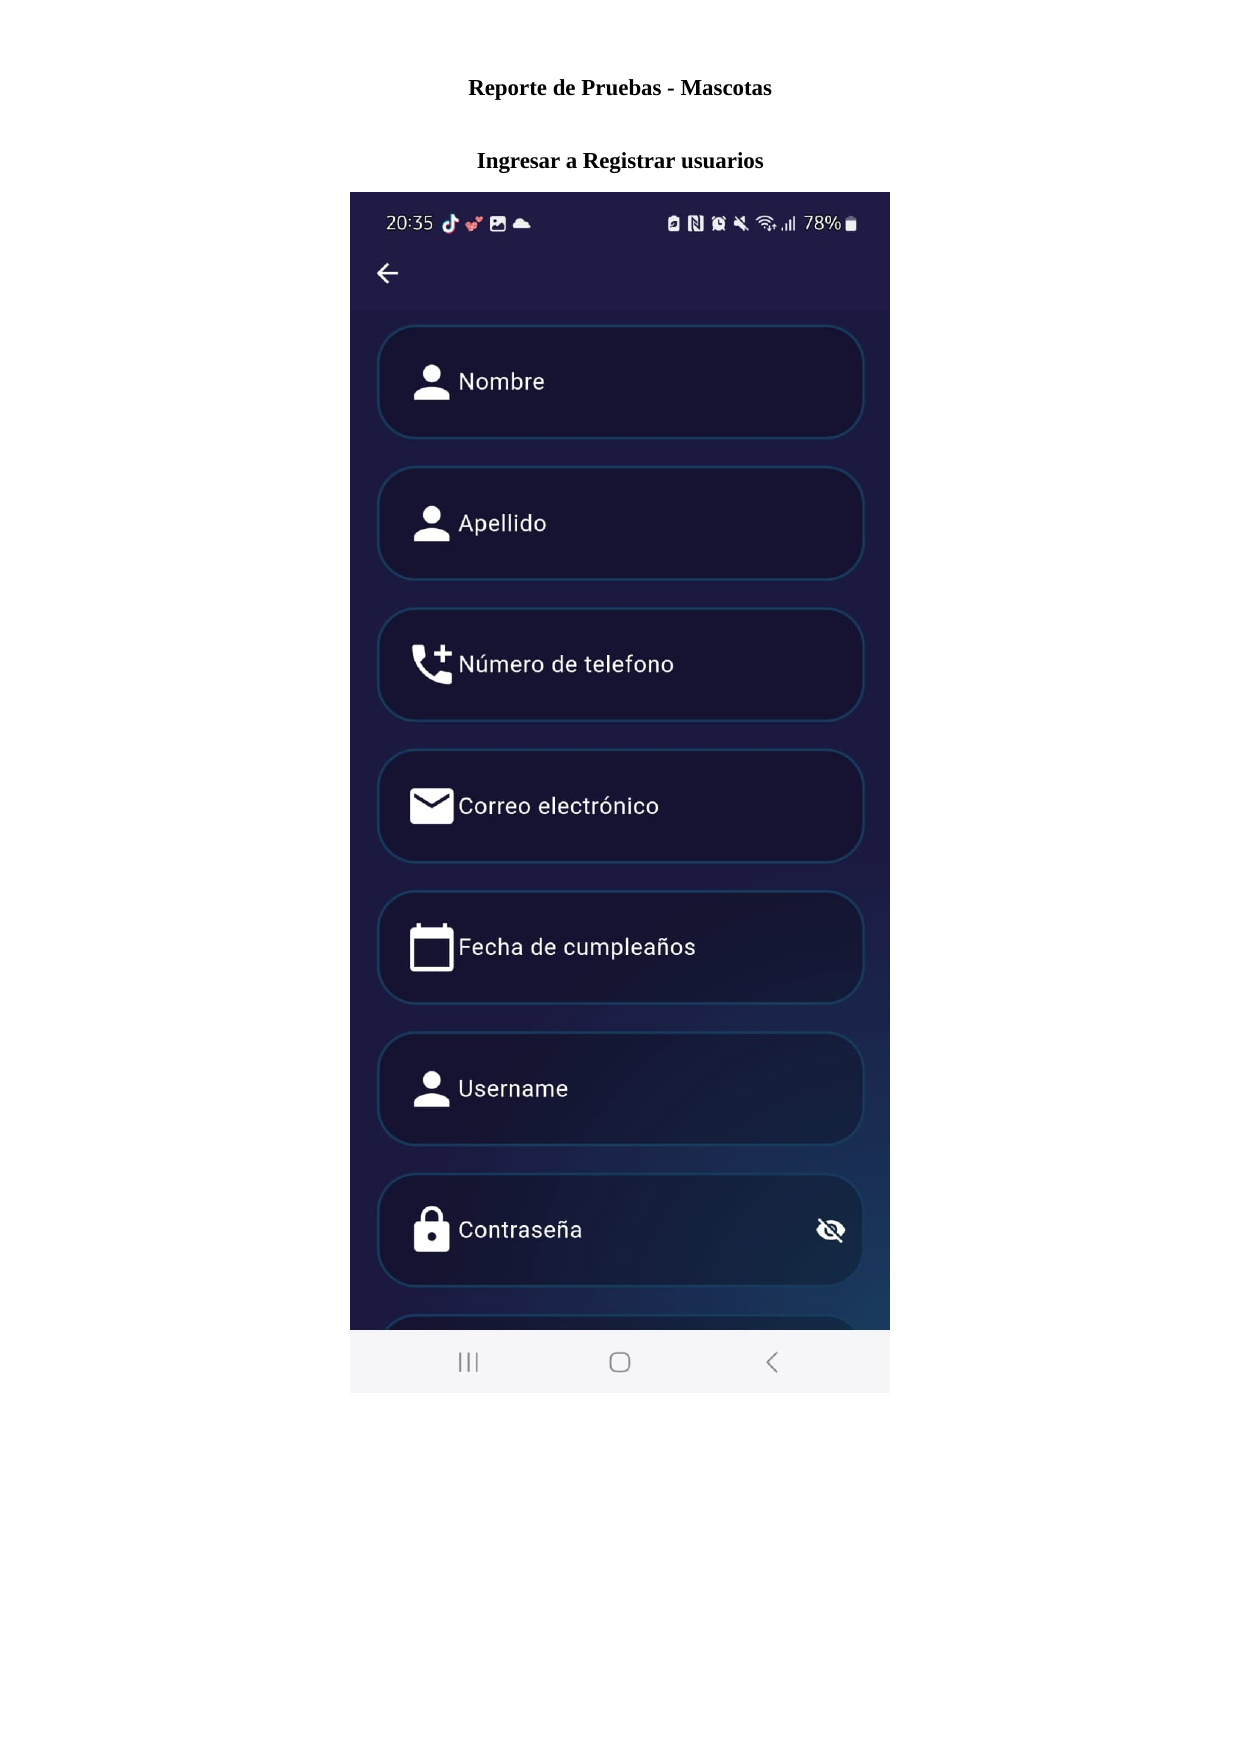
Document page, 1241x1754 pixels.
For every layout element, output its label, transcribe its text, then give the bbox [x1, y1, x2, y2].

picture [350, 192, 890, 1393]
text Ingresar a Registrar usuarios [177, 148, 1063, 174]
